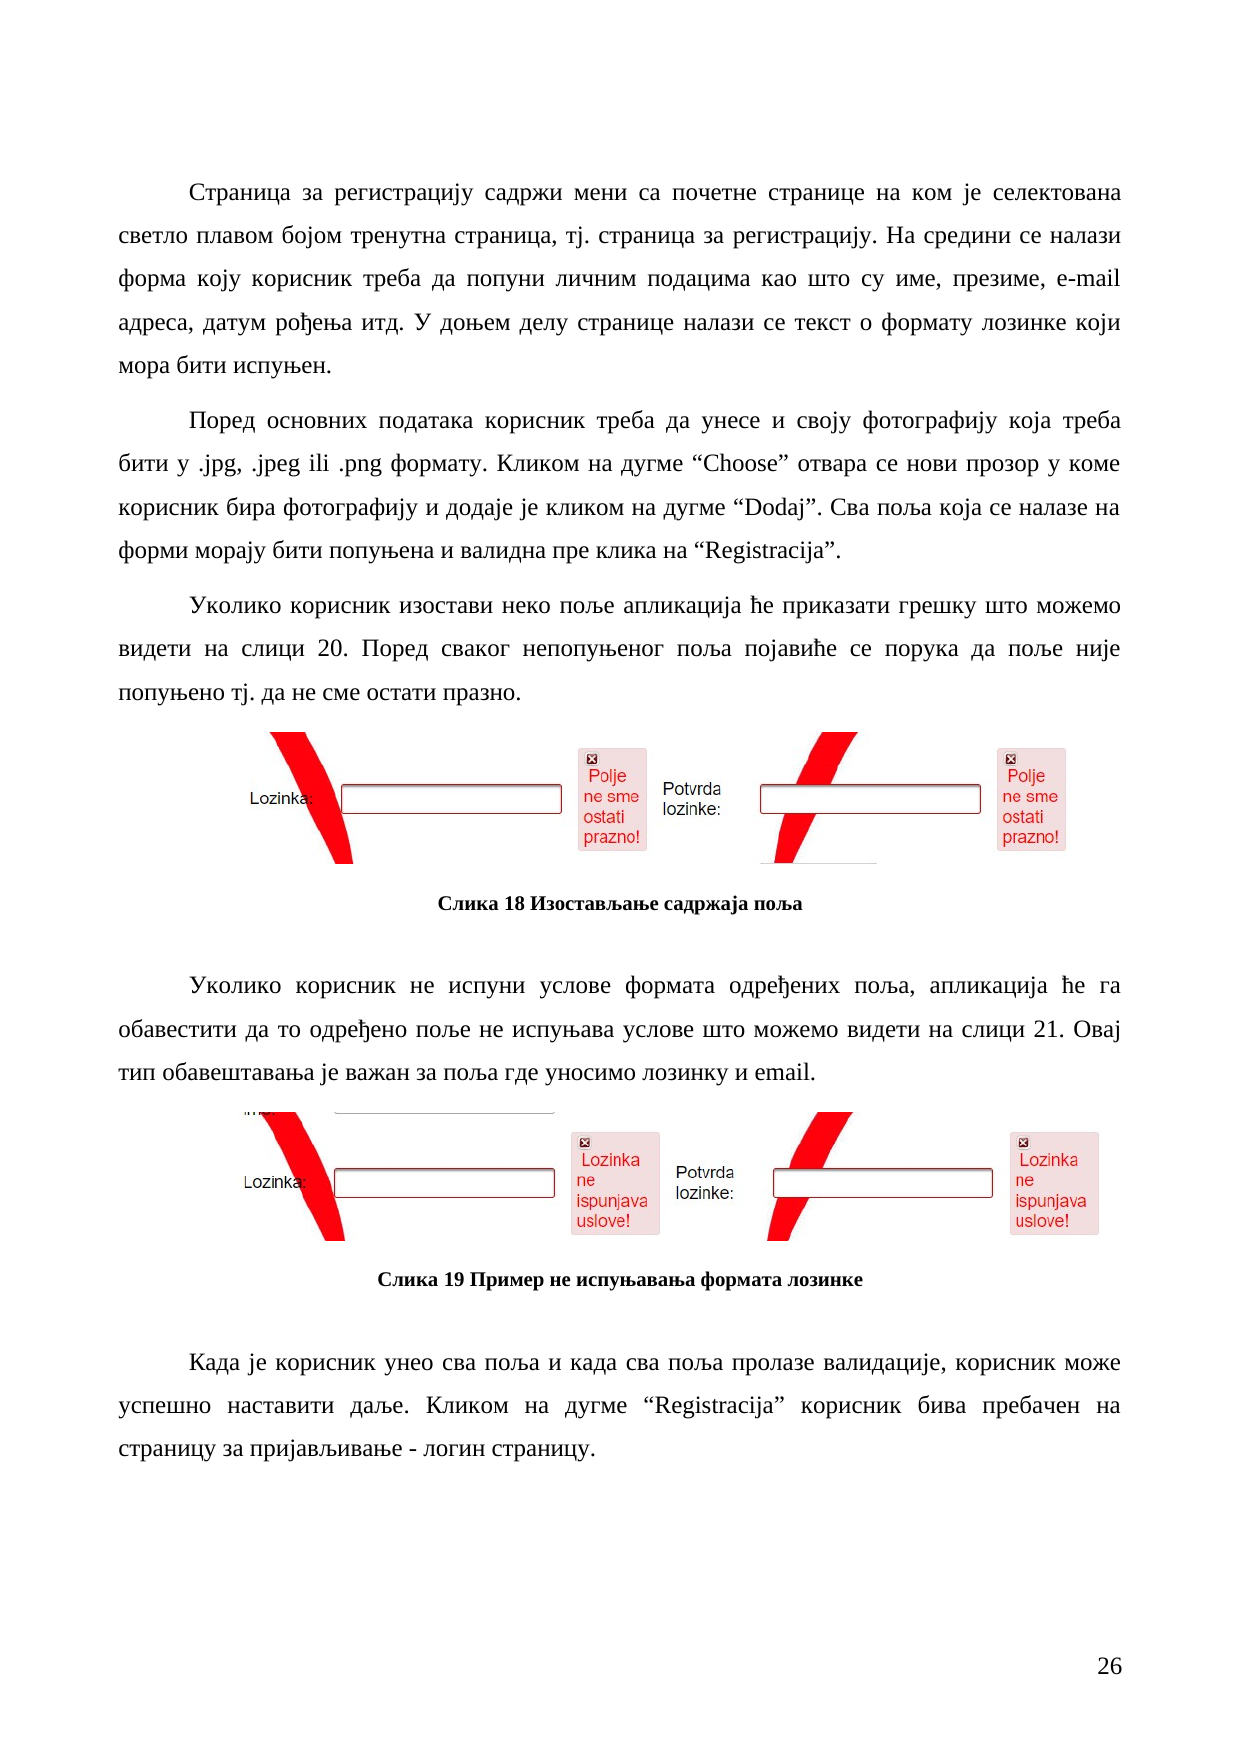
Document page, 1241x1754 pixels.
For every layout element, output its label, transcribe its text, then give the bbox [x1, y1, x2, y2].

picture [188, 732, 1163, 864]
text Уколико корисник не испуни услове формата одређених поља, апликација ће га обавестити да то одређено поље не испуњава услове што можемо видети на слици 21. Овај тип обавештавања је важан за поља где уносимо лозинку и email. [118, 971, 1122, 1086]
picture [188, 1112, 1163, 1241]
text Уколико корисник изостави неко поље апликација ће приказати грешку што можемо видети на слици 20. Поред сваког непопуњеног поља појавиће се порука да поље није попуњено тј. да не сме остати празно. [118, 590, 1122, 705]
text Страница за регистрацију садржи мени са почетне странице на ком је селектована светло плавом бојом тренутна страница, тј. страница за регистрацију. На средини се налази форма коју корисник треба да попуни личним подацима као што су име, презиме, e-mail адреса, датум рођења итд. У доњем делу странице налази се текст о формату лозинке који мора бити испуњен. [118, 177, 1122, 378]
text Поред основних података корисник треба да унесе и своју фотографију која треба бити у .jpg, .jpeg ili .png формату. Кликом на дугме “Choose” отвара се нови прозор у коме корисник бира фотографију и додаје је кликом на дугме “Dodaj”. Сва поља која се налазе на форми морају бити попуњена и валидна пре клика на “Registracija”. [118, 405, 1122, 563]
text Када је корисник унео сва поља и када сва поља пролазе валидације, корисник може успешно наставити даље. Кликом на дугме “Registracija” корисник бива пребачен на страницу за пријављивање - логин страницу. [118, 1347, 1122, 1462]
